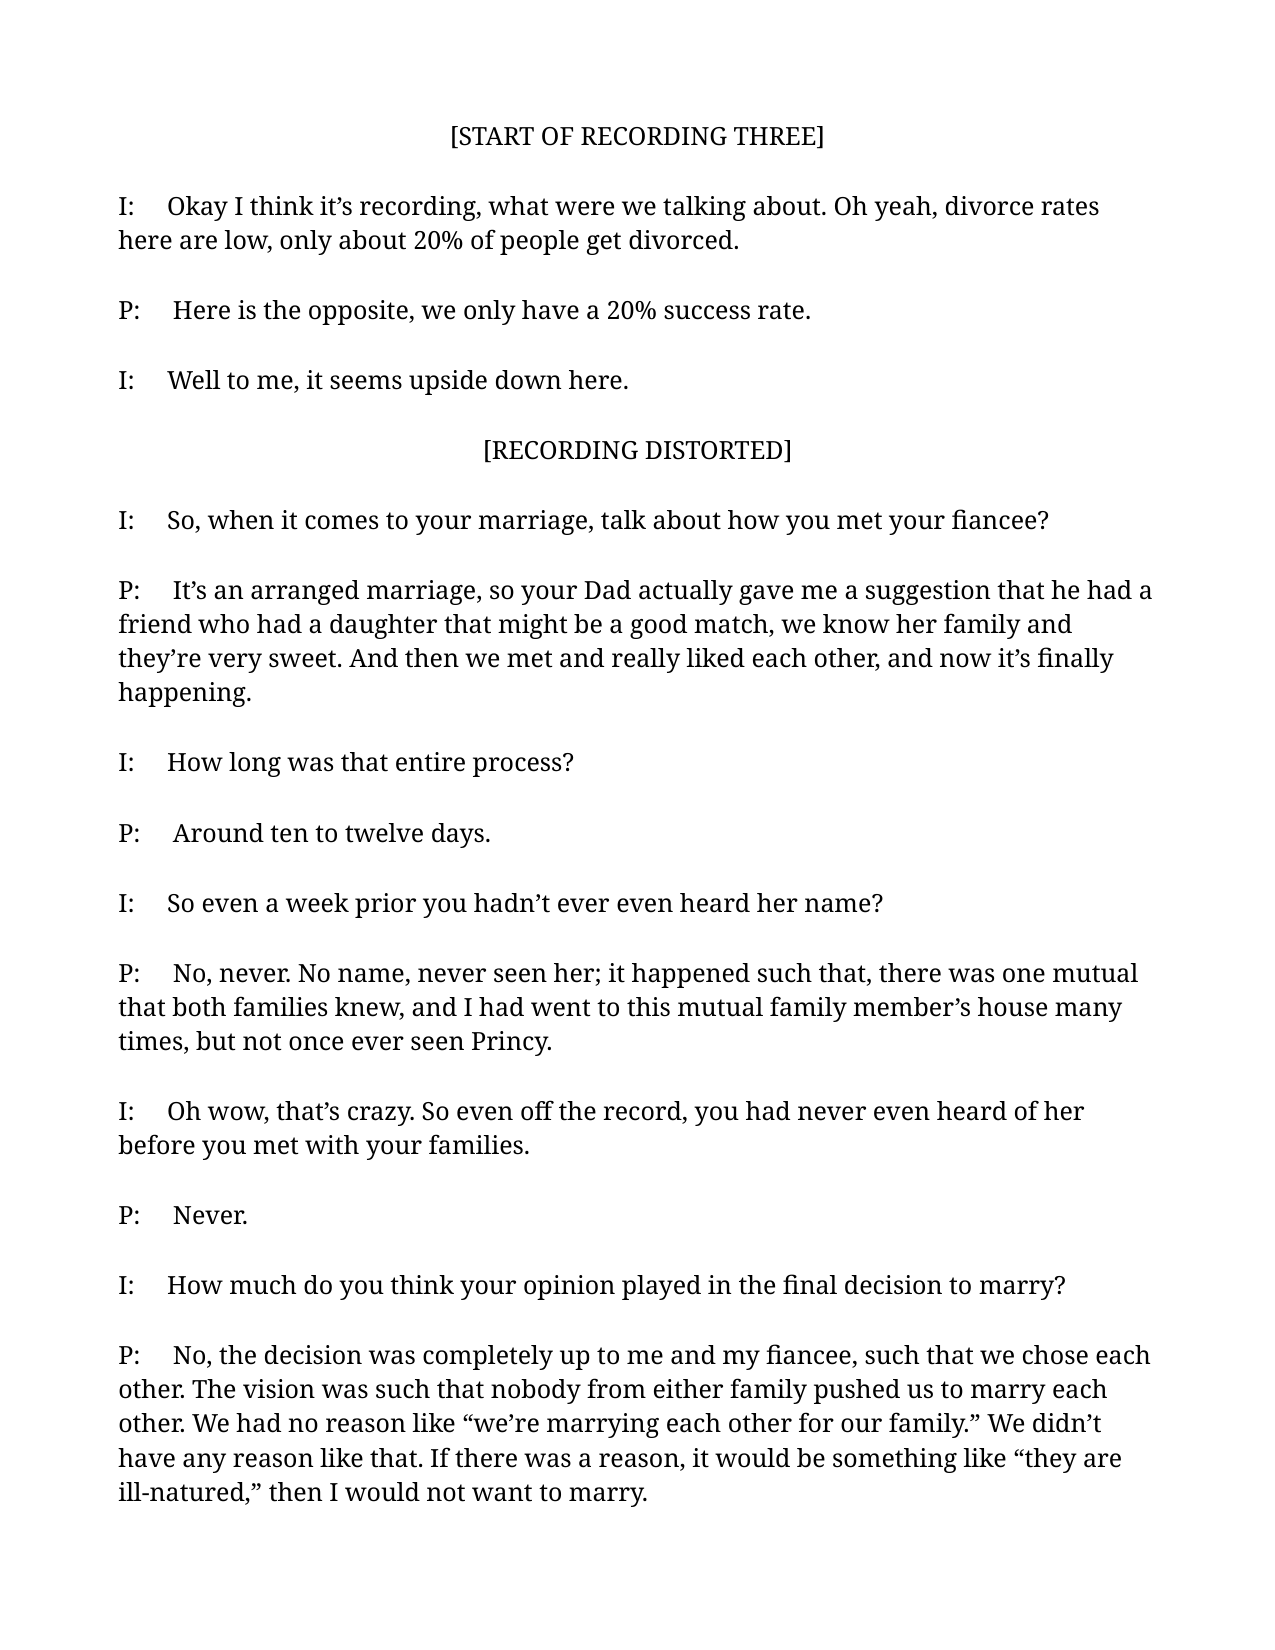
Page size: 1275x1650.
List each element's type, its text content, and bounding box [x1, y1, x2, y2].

text P: No, never. No name, never seen her; it happened such that, there was one mutual that both families knew, and I had went to this mutual family member’s house many times, but not once ever seen Princy. [118, 955, 1157, 1058]
text P: Around ten to twelve days. [118, 815, 1157, 849]
text I: So even a week prior you hadn’t ever even heard her name? [118, 885, 1157, 919]
text P: Never. [118, 1198, 1157, 1232]
text I: Oh wow, that’s crazy. So even off the record, you had never even heard of her before you met with your families. [118, 1094, 1157, 1162]
text P: It’s an arranged marriage, so your Dad actually gave me a suggestion that he had a friend who had a daughter that might be a good match, we know her family and they’re very sweet. And then we met and really liked each other, and now it’s finally happening. [118, 573, 1157, 709]
text I: Well to me, it seems upside down here. [118, 362, 1157, 397]
text I: How much do you think your opinion played in the final decision to marry? [118, 1268, 1157, 1302]
text I: Okay I think it’s recording, what were we talking about. Oh yeah, divorce rates here are low, only about 20% of people get divorced. [118, 188, 1157, 256]
text I: How long was that entire process? [118, 745, 1157, 779]
text P: Here is the opposite, we only have a 20% success rate. [118, 292, 1157, 326]
text [RECORDING DISTORTED] [118, 433, 1157, 467]
text I: So, when it comes to your marriage, talk about how you met your fiancee? [118, 503, 1157, 537]
text [START OF RECORDING THREE] [118, 118, 1157, 152]
text P: No, the decision was completely up to me and my fiancee, such that we chose each other. The vision was such that nobody from either family pushed us to marry each other. We had no reason like “we’re marrying each other for our family.” We didn’t have any reason like that. If there was a reason, it would be something like “they are ill-natured,” then I would not want to marry. [118, 1338, 1157, 1508]
